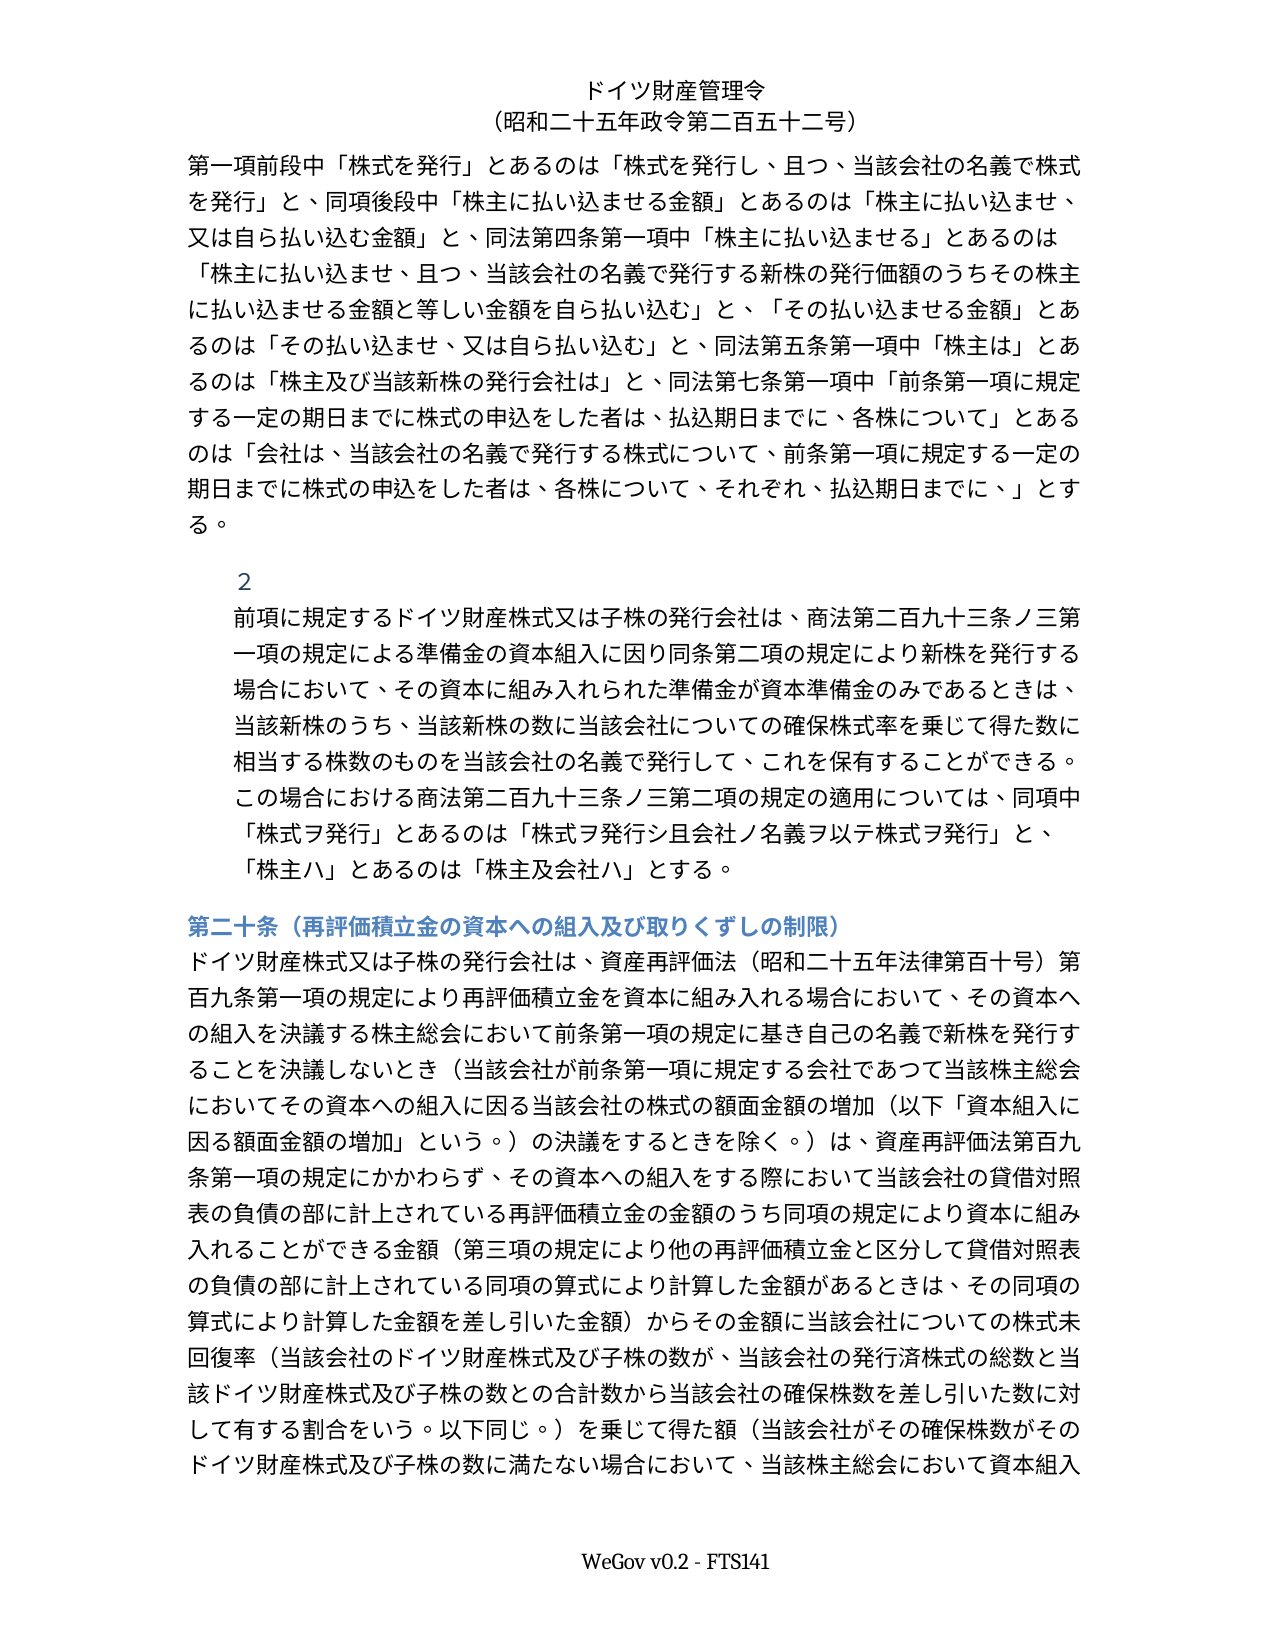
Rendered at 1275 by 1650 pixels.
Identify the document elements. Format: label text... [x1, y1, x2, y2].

subtitle ２ [233, 566, 1087, 597]
subtitle 第二十条（再評価積立金の資本への組入及び取りくずしの制限） [187, 910, 1087, 942]
text 前項に規定するドイツ財産株式又は子株の発行会社は、商法第二百九十三条ノ三第一項の規定による準備金の資本組入に因り同条第二項の規定により新株を発行する場合において、その資本に組み入れられた準備金が資本準備金のみであるときは、当該新株のうち、当該新株の数に当該会社についての確保株式率を乗じて得た数に相当する株数のものを当該会社の名義で発行して、これを保有することができる。 この場合における商法第二百九十三条ノ三第二項の規定の適用については、同項中「株式ヲ発行」とあるのは「株式ヲ発行シ且会社ノ名義ヲ以テ株式ヲ発行」と、「株主ハ」とあるのは「株主及会社ハ」とする。 [233, 602, 1087, 885]
